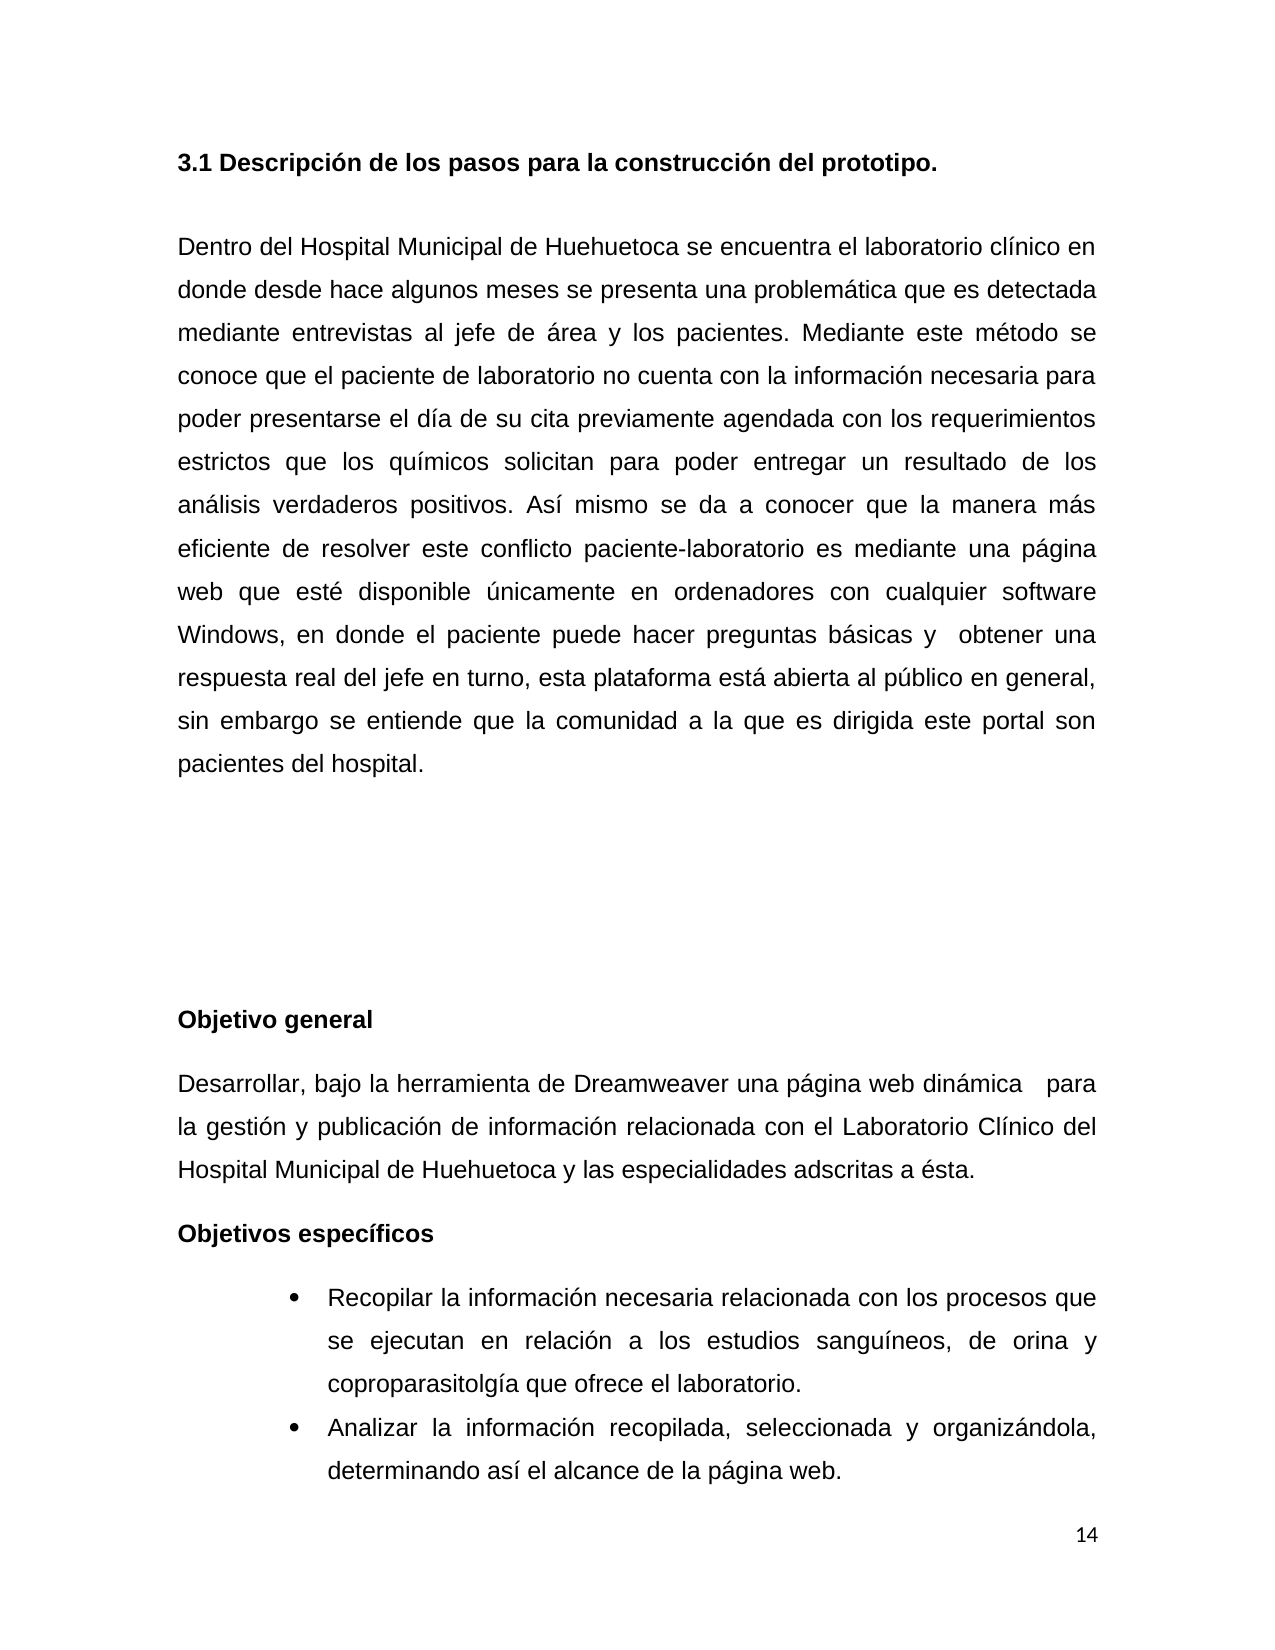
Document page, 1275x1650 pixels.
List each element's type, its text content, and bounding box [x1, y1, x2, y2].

text Dentro del Hospital Municipal de Huehuetoca se encuentra el laboratorio clínico en donde desde hace algunos meses se presenta una problemática que es detectada mediante entrevistas al jefe de área y los pacientes. Mediante este método se conoce que el paciente de laboratorio no cuenta con la información necesaria para poder presentarse el día de su cita previamente agendada con los requerimientos estrictos que los químicos solicitan para poder entregar un resultado de los análisis verdaderos positivos. Así mismo se da a conocer que la manera más eficiente de resolver este conflicto paciente-laboratorio es mediante una página web que esté disponible únicamente en ordenadores con cualquier software Windows, en donde el paciente puede hacer preguntas básicas y obtener una respuesta real del jefe en turno, esta plataforma está abierta al público en general, sin embargo se entiende que la comunidad a la que es dirigida este portal son pacientes del hospital. [177, 232, 1098, 778]
list Recopilar la información necesaria relacionada con los procesos que se ejecutan en relación a los estudios sanguíneos, de orina y coproparasitolgía que ofrece el laboratorio. [290, 1283, 1098, 1398]
text Desarrollar, bajo la herramienta de Dreamweaver una página web dinámica para la gestión y publicación de información relacionada con el Laboratorio Clínico del Hospital Municipal de Huehuetoca y las especialidades adscritas a ésta. [177, 1069, 1098, 1184]
subtitle 3.1 Descripción de los pasos para la construcción del prototipo. [177, 148, 1098, 176]
list Analizar la información recopilada, seleccionada y organizándola, determinando así el alcance de la página web. [290, 1413, 1098, 1484]
text Objetivo general [177, 1005, 1098, 1034]
text Objetivos específicos [177, 1219, 1098, 1248]
